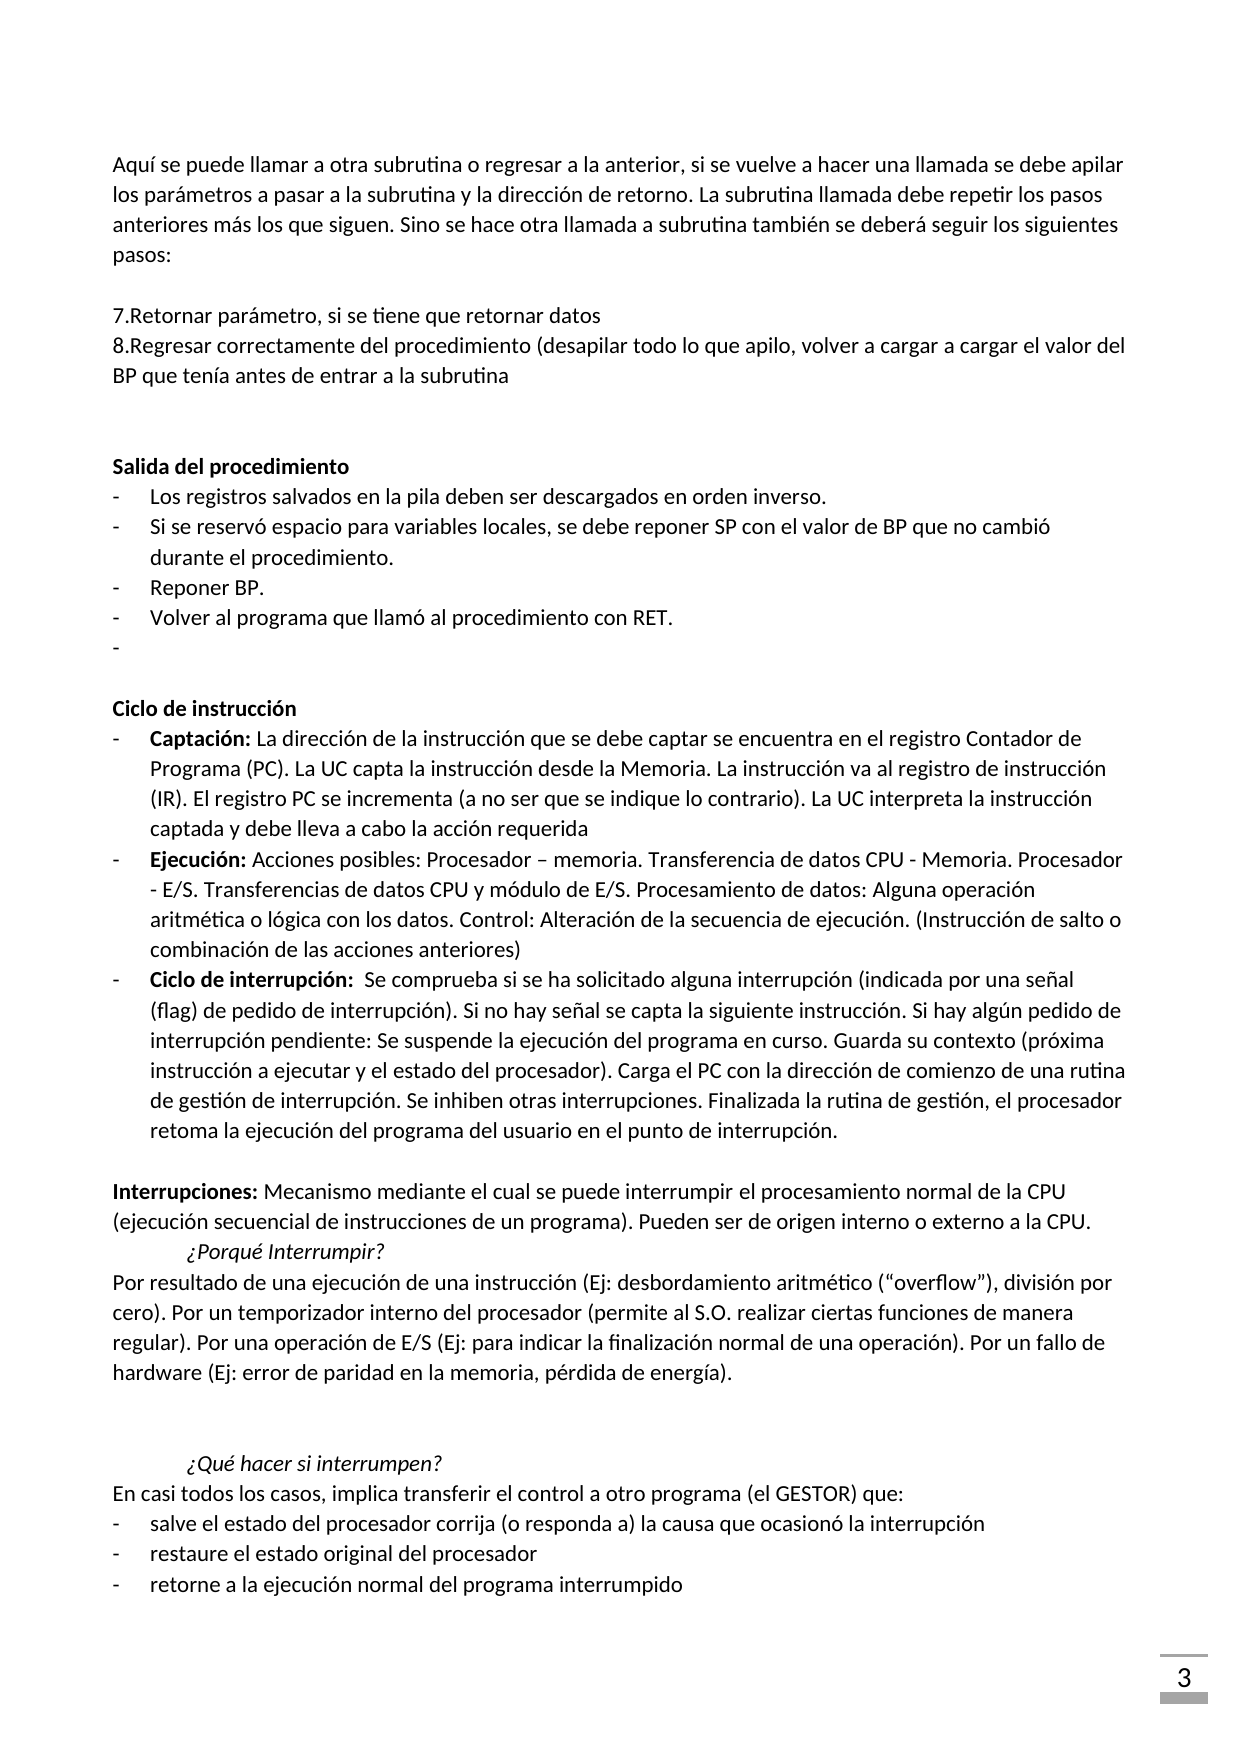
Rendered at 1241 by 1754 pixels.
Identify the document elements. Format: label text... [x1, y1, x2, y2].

text ¿Porqué Interrumpir? [112, 1237, 1128, 1266]
list Volver al programa que llamó al procedimiento con RET. [112, 603, 1128, 631]
text Por resultado de una ejecución de una instrucción (Ej: desbordamiento aritmético (“overflow”), división por cero). Por un temporizador interno del procesador (permite al S.O. realizar ciertas funciones de manera regular). Por una operación de E/S (Ej: para indicar la finalización normal de una operación). Por un fallo de hardware (Ej: error de paridad en la memoria, pérdida de energía). [112, 1268, 1128, 1386]
text Aquí se puede llamar a otra subrutina o regresar a la anterior, si se vuelve a hacer una llamada se debe apilar los parámetros a pasar a la subrutina y la dirección de retorno. La subrutina llamada debe repetir los pasos anteriores más los que siguen. Sino se hace otra llamada a subrutina también se deberá seguir los siguientes pasos: [112, 150, 1128, 269]
list Captación: La dirección de la instrucción que se debe captar se encuentra en el registro Contador de Programa (PC). La UC capta la instrucción desde la Memoria. La instrucción va al registro de instrucción (IR). El registro PC se incrementa (a no ser que se indique lo contrario). La UC interpreta la instrucción captada y debe lleva a cabo la acción requerida [112, 724, 1128, 843]
text 8.Regresar correctamente del procedimiento (desapilar todo lo que apilo, volver a cargar a cargar el valor del BP que tenía antes de entrar a la subrutina [112, 331, 1128, 389]
list Si se reservó espacio para variables locales, se debe reponer SP con el valor de BP que no cambió durante el procedimiento. [112, 512, 1128, 571]
list restaure el estado original del procesador [112, 1539, 1128, 1568]
text ¿Qué hacer si interrumpen? [112, 1449, 1128, 1477]
list salve el estado del procesador corrija (o responda a) la causa que ocasionó la interrupción [112, 1509, 1128, 1537]
list Ciclo de interrupción: Se comprueba si se ha solicitado alguna interrupción (indicada por una señal (flag) de pedido de interrupción). Si no hay señal se capta la siguiente instrucción. Si hay algún pedido de interrupción pendiente: Se suspende la ejecución del programa en curso. Guarda su contexto (próxima instrucción a ejecutar y el estado del procesador). Carga el PC con la dirección de comienzo de una rutina de gestión de interrupción. Se inhiben otras interrupciones. Finalizada la rutina de gestión, el procesador retoma la ejecución del programa del usuario en el punto de interrupción. [112, 966, 1128, 1145]
text Ciclo de instrucción [112, 694, 1128, 722]
list Ejecución: Acciones posibles: Procesador – memoria. Transferencia de datos CPU - Memoria. Procesador - E/S. Transferencias de datos CPU y módulo de E/S. Procesamiento de datos: Alguna operación aritmética o lógica con los datos. Control: Alteración de la secuencia de ejecución. (Instrucción de salto o combinación de las acciones anteriores) [112, 845, 1128, 963]
list Los registros salvados en la pila deben ser descargados en orden inverso. [112, 482, 1128, 510]
list retorne a la ejecución normal del programa interrumpido [112, 1570, 1128, 1598]
text 7.Retornar parámetro, si se tiene que retornar datos [112, 301, 1128, 329]
text Salida del procedimiento [112, 452, 1128, 480]
list Reponer BP. [112, 573, 1128, 601]
text Interrupciones: Mecanismo mediante el cual se puede interrumpir el procesamiento normal de la CPU (ejecución secuencial de instrucciones de un programa). Pueden ser de origen interno o externo a la CPU. [112, 1177, 1128, 1235]
text En casi todos los casos, implica transferir el control a otro programa (el GESTOR) que: [112, 1479, 1128, 1507]
